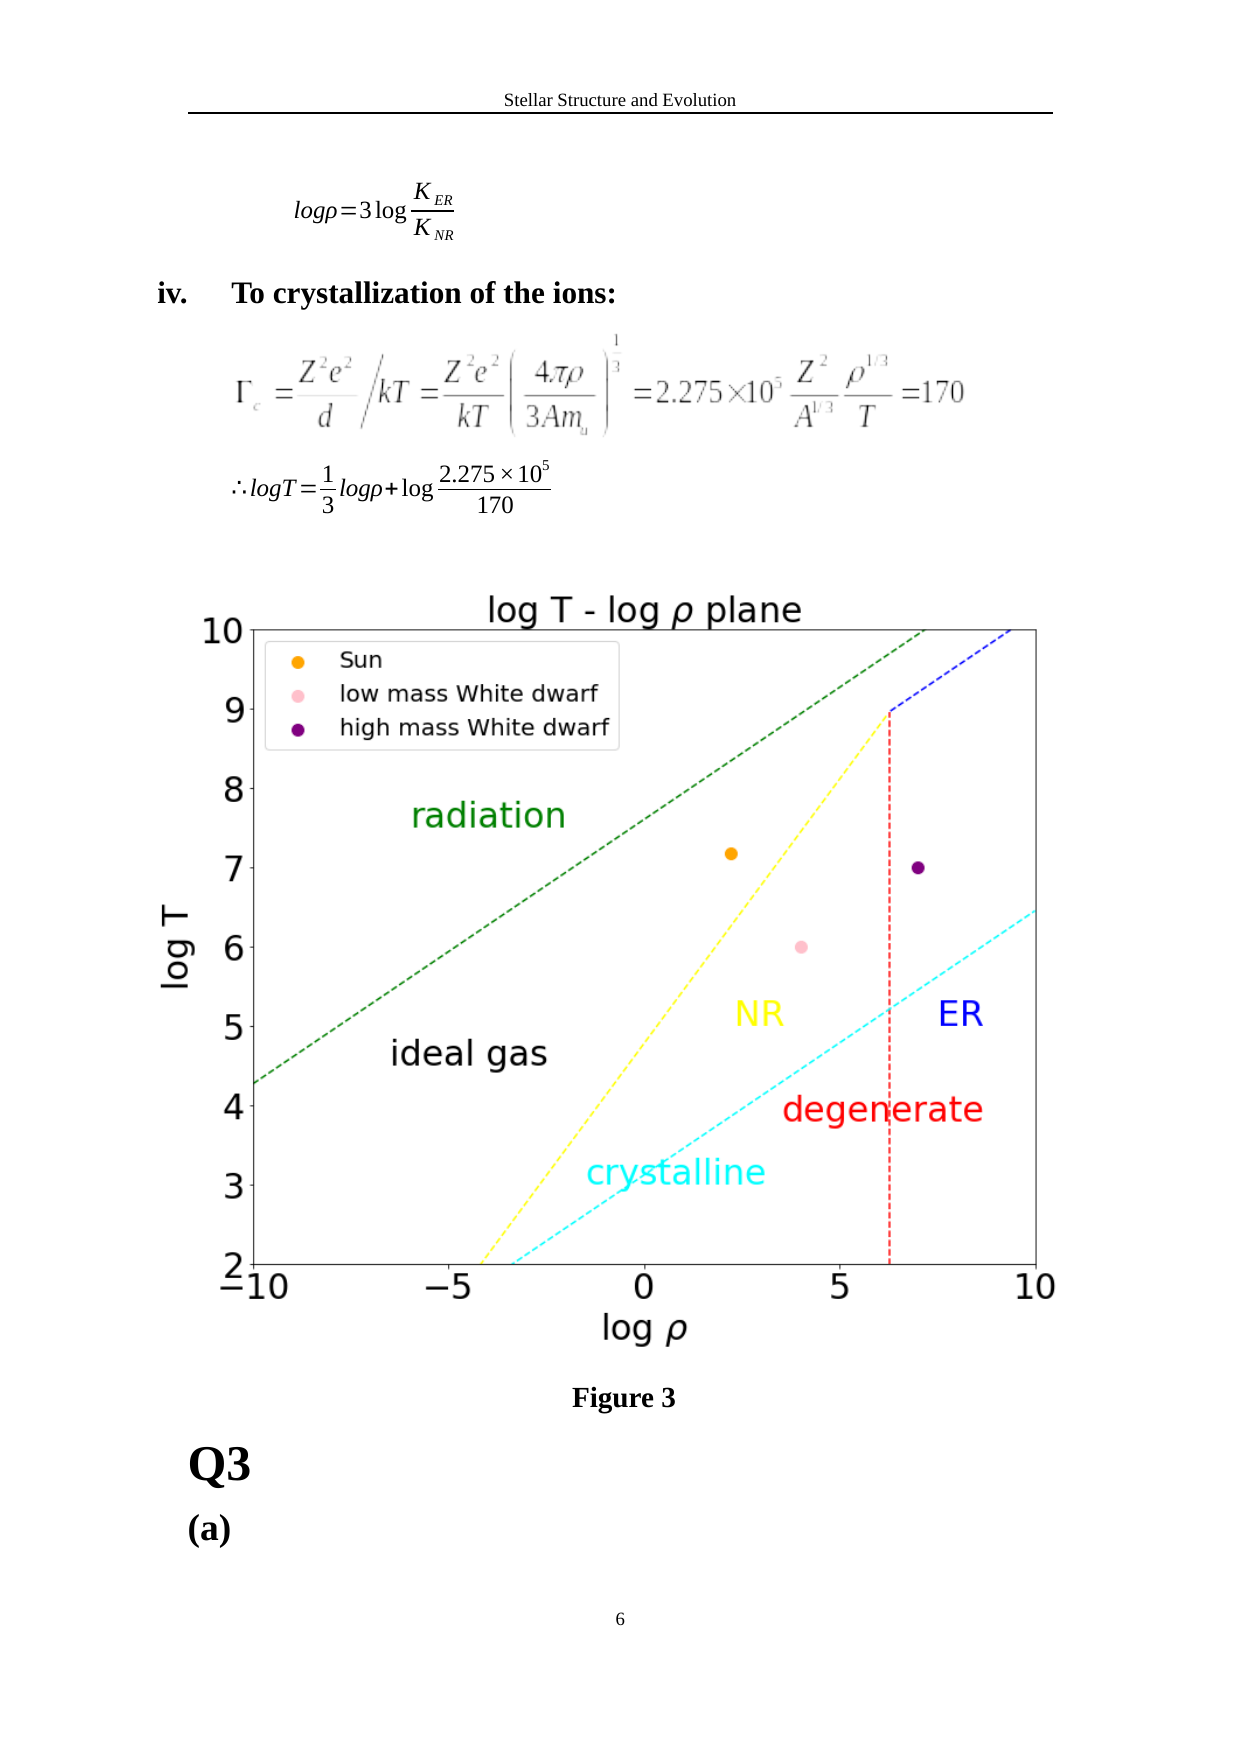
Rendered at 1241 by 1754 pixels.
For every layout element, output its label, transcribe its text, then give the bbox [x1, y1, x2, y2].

text Q3 [187, 1429, 1053, 1494]
text (a) [187, 1494, 1053, 1559]
list To crystallization of the ions: [187, 259, 1053, 324]
picture [127, 529, 1135, 1369]
text Figure 3 [187, 1364, 1053, 1429]
